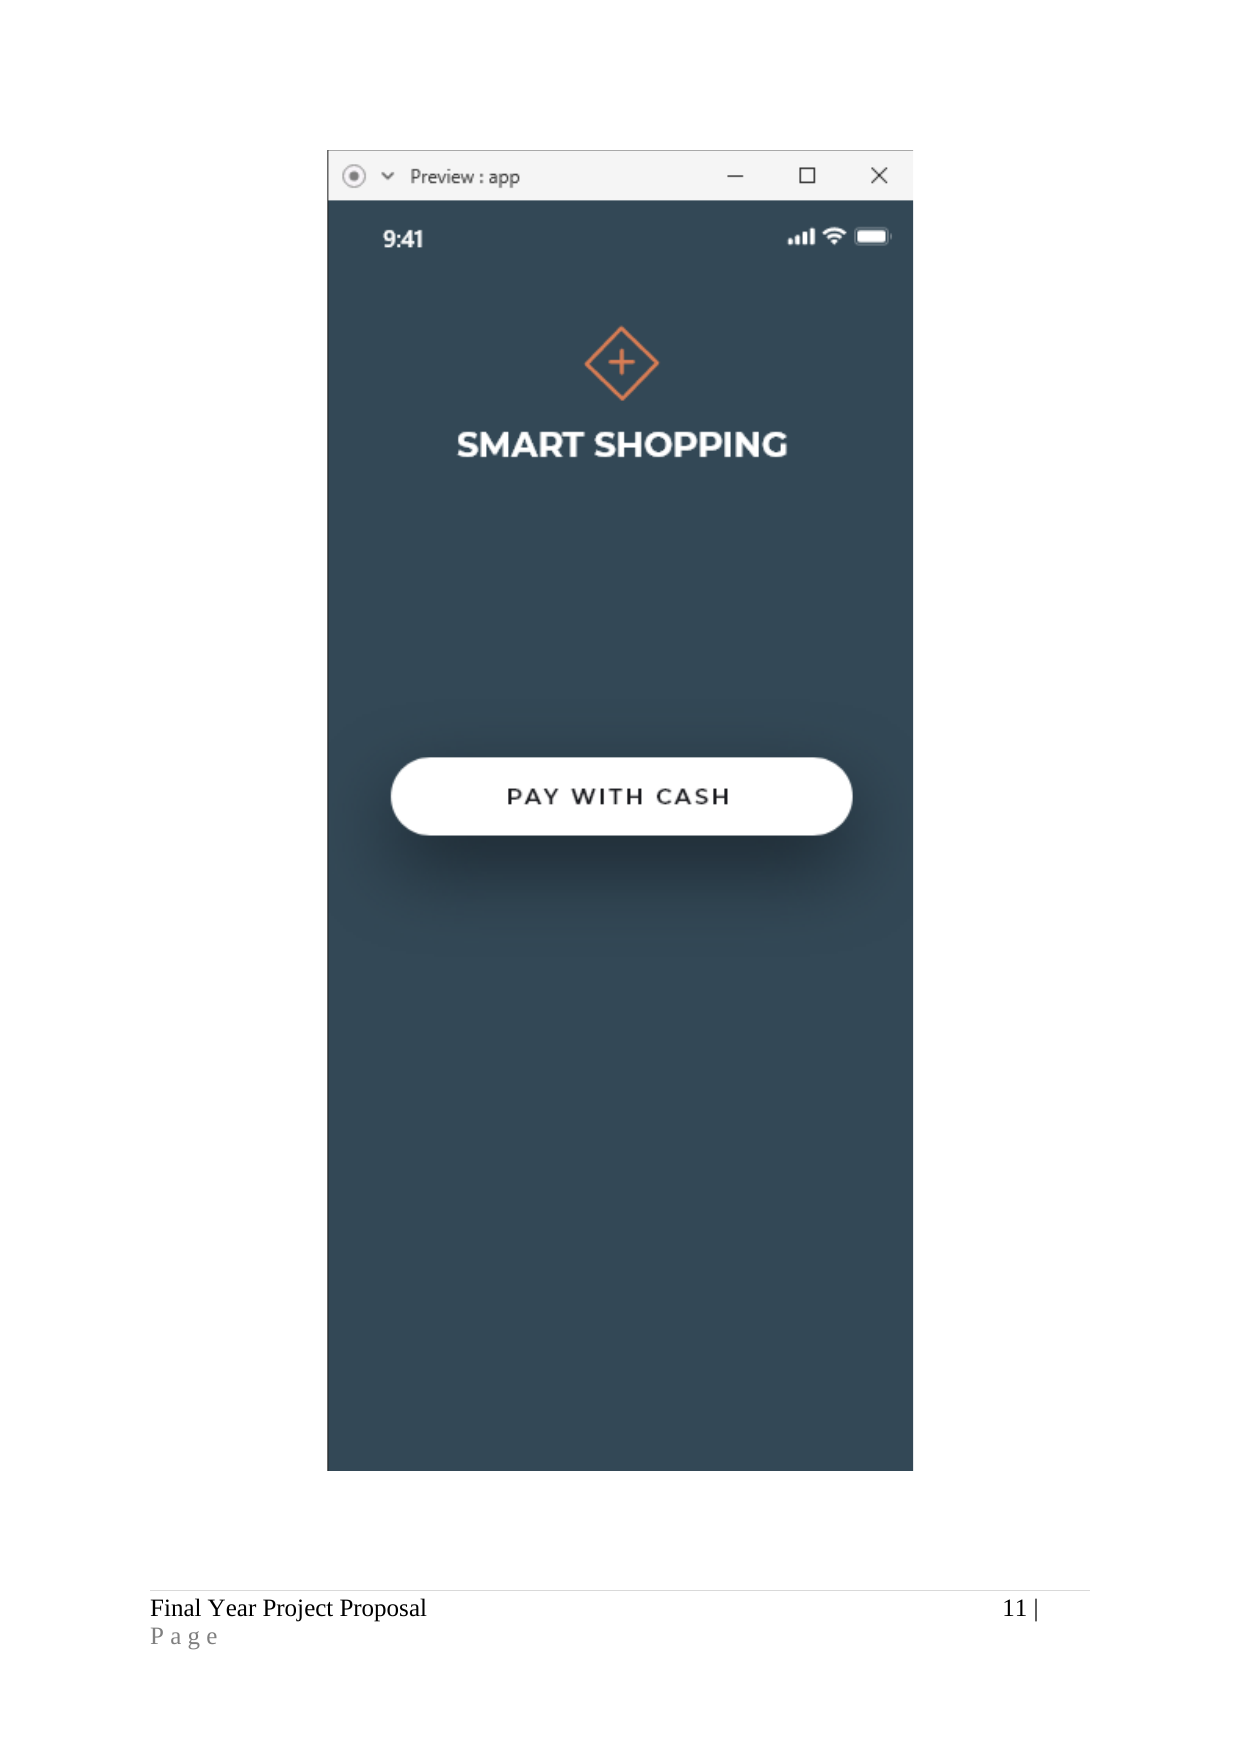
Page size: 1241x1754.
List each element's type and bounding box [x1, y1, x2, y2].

picture [327, 150, 914, 1471]
